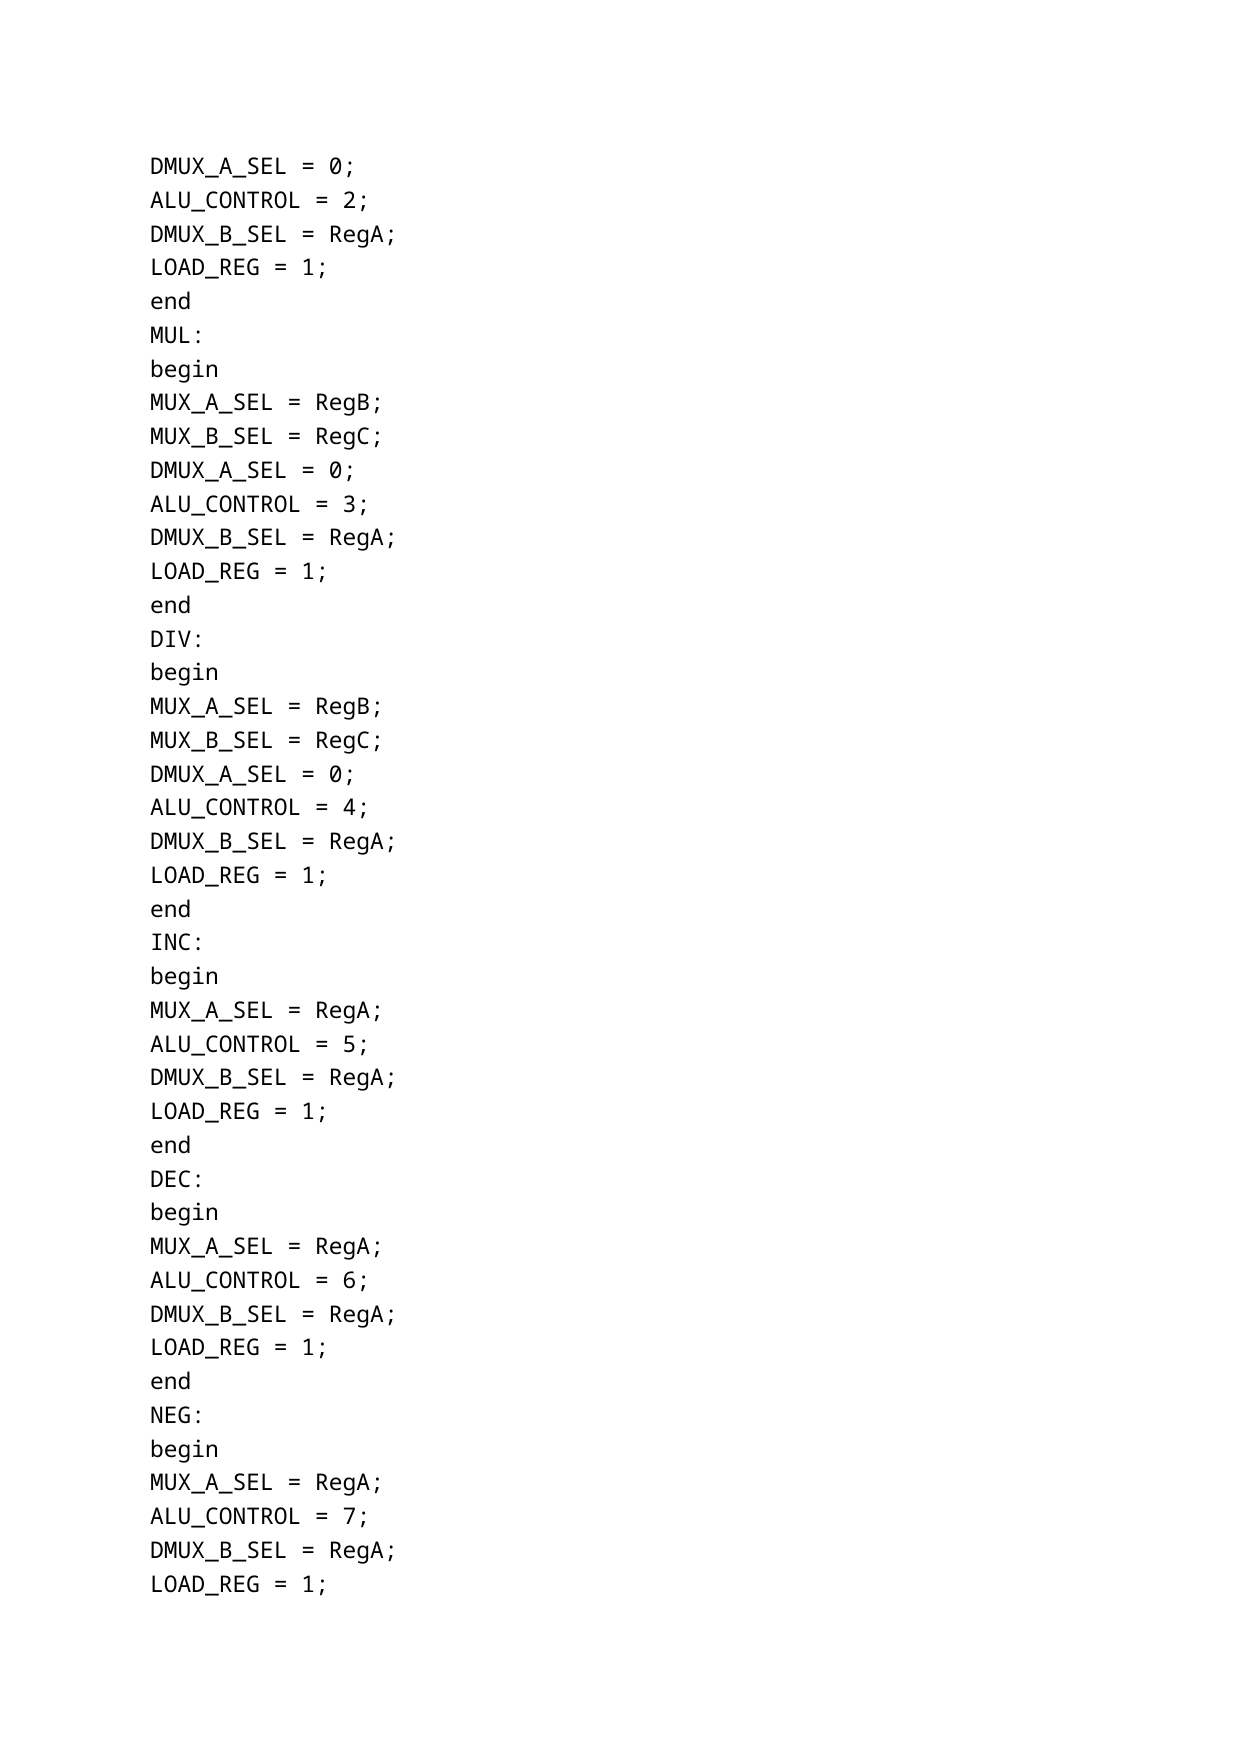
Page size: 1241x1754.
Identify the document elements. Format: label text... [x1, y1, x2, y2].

text INC: [150, 926, 1090, 957]
text DMUX_A_SEL = 0; [150, 757, 1090, 789]
text DMUX_A_SEL = 0; [150, 150, 1090, 181]
text LOAD_REG = 1; [150, 859, 1090, 890]
text DMUX_B_SEL = RegA; [150, 521, 1090, 552]
text ALU_CONTROL = 2; [150, 184, 1090, 215]
text LOAD_REG = 1; [150, 1331, 1090, 1362]
text ALU_CONTROL = 5; [150, 1027, 1090, 1059]
text DMUX_A_SEL = 0; [150, 454, 1090, 485]
text end [150, 1129, 1090, 1160]
text LOAD_REG = 1; [150, 555, 1090, 586]
text DMUX_B_SEL = RegA; [150, 1061, 1090, 1092]
text begin [150, 1196, 1090, 1227]
text DMUX_B_SEL = RegA; [150, 825, 1090, 856]
text MUX_A_SEL = RegB; [150, 690, 1090, 721]
text DMUX_B_SEL = RegA; [150, 217, 1090, 249]
text MUL: [150, 319, 1090, 350]
text LOAD_REG = 1; [150, 1095, 1090, 1126]
text MUX_A_SEL = RegA; [150, 1466, 1090, 1497]
text end [150, 285, 1090, 316]
text LOAD_REG = 1; [150, 1567, 1090, 1599]
text DIV: [150, 622, 1090, 654]
text ALU_CONTROL = 4; [150, 791, 1090, 822]
text MUX_A_SEL = RegB; [150, 386, 1090, 417]
text MUX_A_SEL = RegA; [150, 994, 1090, 1025]
text end [150, 589, 1090, 620]
text LOAD_REG = 1; [150, 251, 1090, 282]
text NEG: [150, 1399, 1090, 1430]
text begin [150, 656, 1090, 687]
text end [150, 892, 1090, 924]
text MUX_A_SEL = RegA; [150, 1230, 1090, 1261]
text ALU_CONTROL = 6; [150, 1264, 1090, 1295]
text DMUX_B_SEL = RegA; [150, 1534, 1090, 1565]
text MUX_B_SEL = RegC; [150, 724, 1090, 755]
text MUX_B_SEL = RegC; [150, 420, 1090, 451]
text ALU_CONTROL = 7; [150, 1500, 1090, 1531]
text begin [150, 352, 1090, 384]
text DMUX_B_SEL = RegA; [150, 1297, 1090, 1329]
text ALU_CONTROL = 3; [150, 487, 1090, 519]
text DEC: [150, 1162, 1090, 1194]
text begin [150, 960, 1090, 991]
text end [150, 1365, 1090, 1396]
text begin [150, 1432, 1090, 1464]
